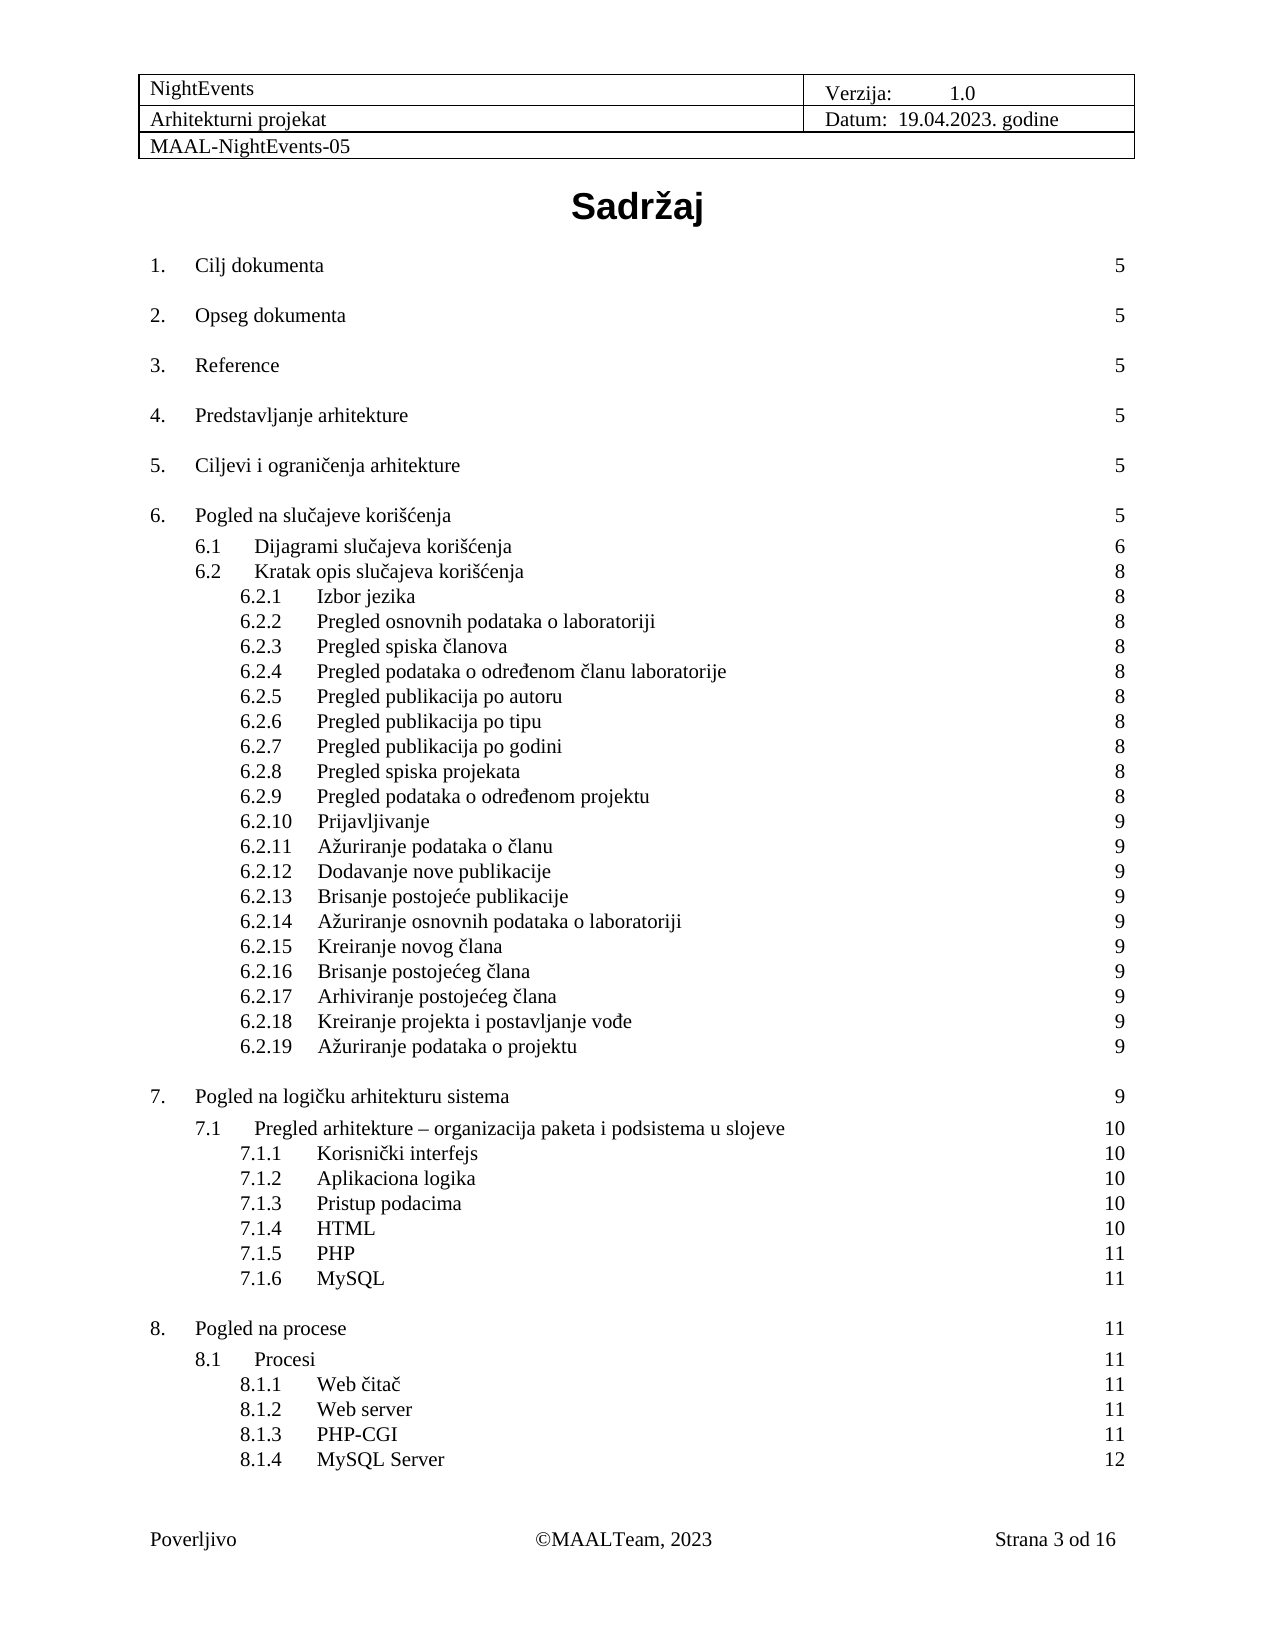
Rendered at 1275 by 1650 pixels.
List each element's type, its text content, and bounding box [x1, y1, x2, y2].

text 6.2.3 Pregled spiska članova 8 [240, 633, 1125, 658]
text 6.2.4 Pregled podataka o određenom članu laboratorije 8 [240, 658, 1125, 683]
text 6.2.13 Brisanje postojeće publikacije 9 [240, 883, 1125, 908]
text 7.1.3 Pristup podacima 10 [240, 1190, 1125, 1215]
text 1. Cilj dokumenta 5 [150, 252, 1050, 277]
text 7.1.5 PHP 11 [240, 1240, 1125, 1265]
text 6.2.14 Ažuriranje osnovnih podataka o laboratoriji 9 [240, 908, 1125, 933]
text 3. Reference 5 [150, 352, 1050, 377]
text 6.2.5 Pregled publikacija po autoru 8 [240, 683, 1125, 708]
text 6.2.2 Pregled osnovnih podataka o laboratoriji 8 [240, 608, 1125, 633]
text 7.1.1 Korisnički interfejs 10 [240, 1140, 1125, 1165]
text 8.1.3 PHP-CGI 11 [240, 1421, 1125, 1446]
text 2. Opseg dokumenta 5 [150, 302, 1050, 327]
text 6.2.6 Pregled publikacija po tipu 8 [240, 708, 1125, 733]
text 7.1.4 HTML 10 [240, 1215, 1125, 1240]
text 6.2.12 Dodavanje nove publikacije 9 [240, 858, 1125, 883]
text 6.1 Dijagrami slučajeva korišćenja 6 [195, 533, 1050, 558]
text 6.2.16 Brisanje postojećeg člana 9 [240, 958, 1125, 983]
text 6.2.7 Pregled publikacija po godini 8 [240, 733, 1125, 758]
text 6. Pogled na slučajeve korišćenja 5 [150, 502, 1050, 527]
text 7.1.2 Aplikaciona logika 10 [240, 1165, 1125, 1190]
text 6.2.19 Ažuriranje podataka o projektu 9 [240, 1033, 1125, 1058]
text 8.1.1 Web čitač 11 [240, 1371, 1125, 1396]
text 6.2.8 Pregled spiska projekata 8 [240, 758, 1125, 783]
text 6.2.17 Arhiviranje postojećeg člana 9 [240, 983, 1125, 1008]
text 8.1.2 Web server 11 [240, 1396, 1125, 1421]
text 6.2.10 Prijavljivanje 9 [240, 808, 1125, 833]
text 7.1 Pregled arhitekture – organizacija paketa i podsistema u slojeve 10 [195, 1115, 1050, 1140]
text 6.2.11 Ažuriranje podataka o članu 9 [240, 833, 1125, 858]
text 8. Pogled na procese 11 [150, 1315, 1050, 1340]
text 6.2.15 Kreiranje novog člana 9 [240, 933, 1125, 958]
text 6.2 Kratak opis slučajeva korišćenja 8 [195, 558, 1050, 583]
text 7.1.6 MySQL 11 [240, 1265, 1125, 1290]
text 6.2.9 Pregled podataka o određenom projektu 8 [240, 783, 1125, 808]
text 8.1.4 MySQL Server 12 [240, 1446, 1125, 1471]
text 5. Ciljevi i ograničenja arhitekture 5 [150, 452, 1050, 477]
text 4. Predstavljanje arhitekture 5 [150, 402, 1050, 427]
text 7. Pogled na logičku arhitekturu sistema 9 [150, 1083, 1050, 1108]
title Sadržaj [150, 184, 1125, 227]
text 6.2.18 Kreiranje projekta i postavljanje vođe 9 [240, 1008, 1125, 1033]
text 8.1 Procesi 11 [195, 1346, 1050, 1371]
text 6.2.1 Izbor jezika 8 [240, 583, 1125, 608]
